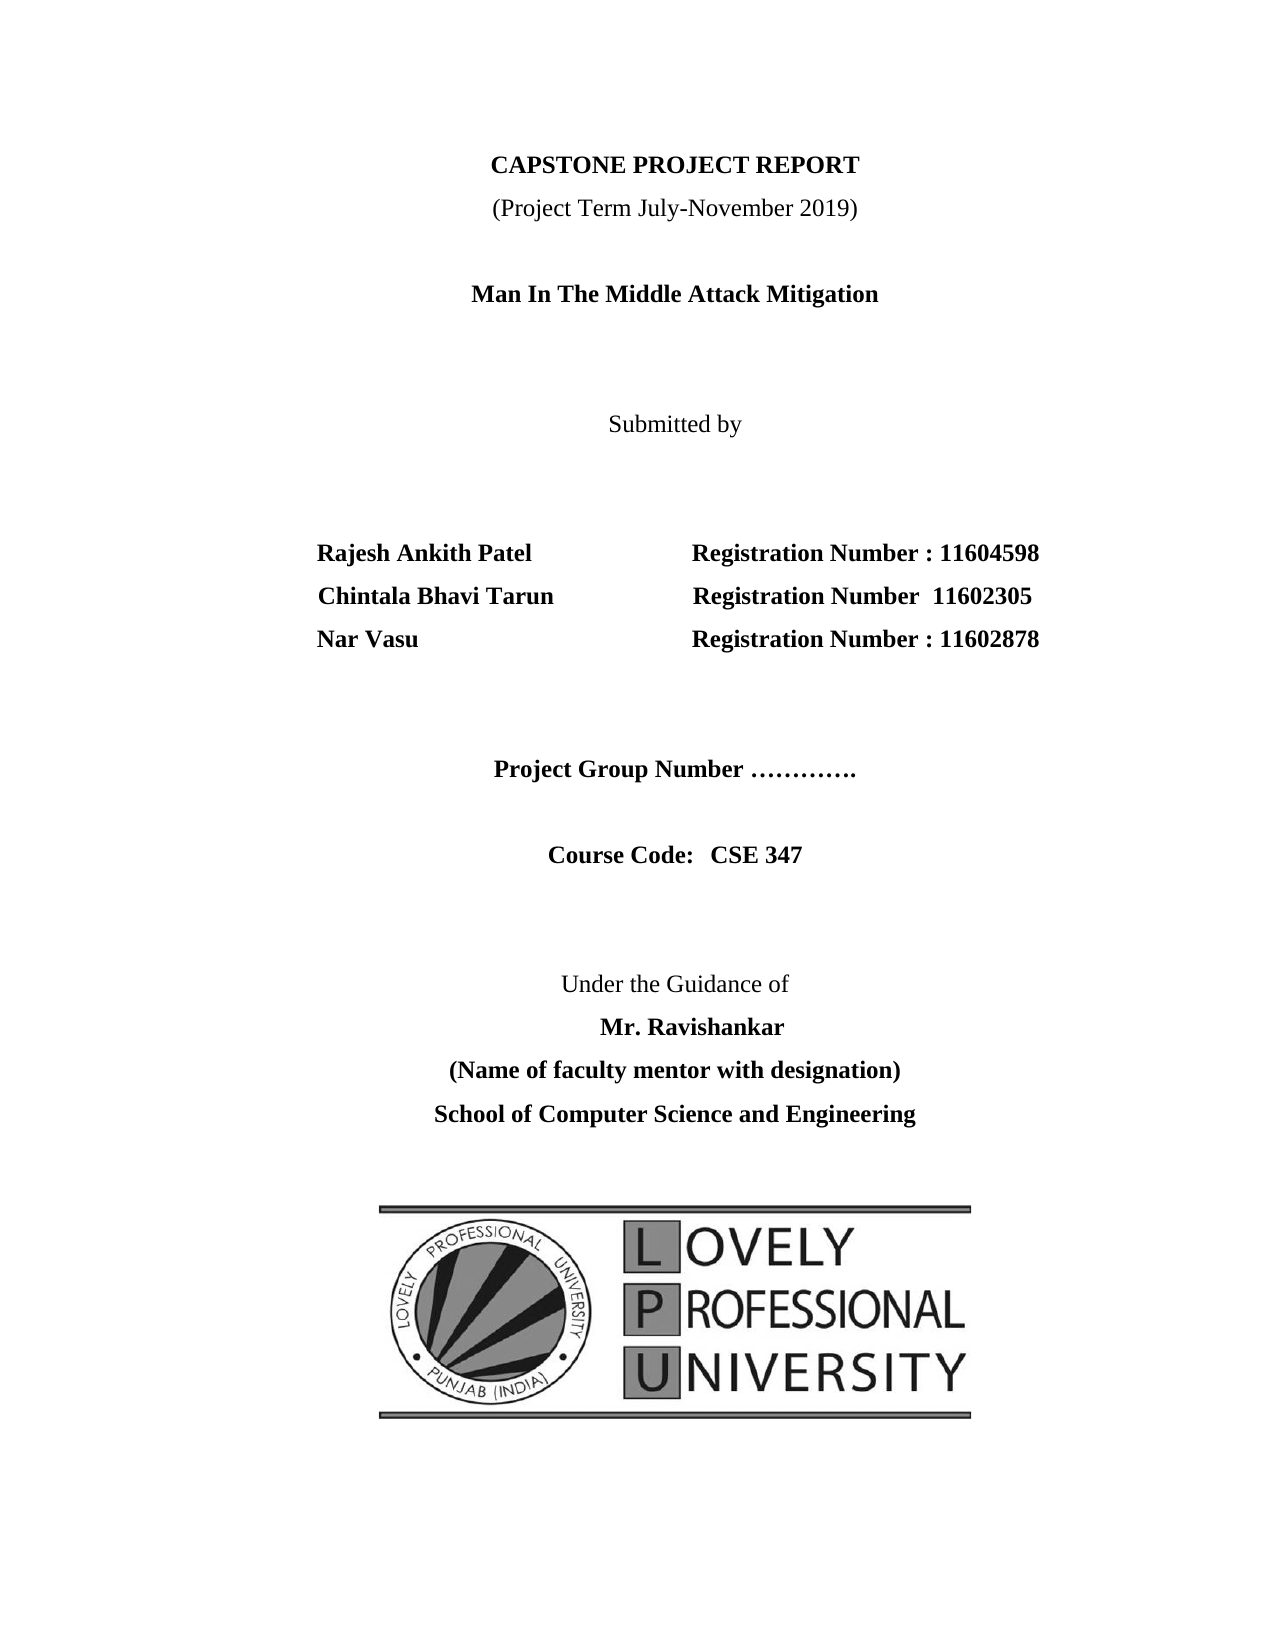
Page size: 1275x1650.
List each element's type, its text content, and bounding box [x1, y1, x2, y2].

text Chintala Bhavi Tarun Registration Number 11602305 [225, 581, 1125, 610]
text Project Group Number …………. [225, 754, 1125, 782]
text Mr. Ravishankar [225, 1012, 1125, 1041]
picture [378, 1205, 972, 1419]
subtitle School of Computer Science and Engineering [225, 1099, 1125, 1127]
text Course Code: CSE 347 [225, 840, 1125, 869]
text (Project Term July-November 2019) [225, 193, 1125, 222]
text (Name of faculty mentor with designation) [225, 1056, 1125, 1084]
text Rajesh Ankith Patel Registration Number : 11604598 [225, 538, 1125, 567]
text Nar Vasu Registration Number : 11602878 [225, 624, 1125, 653]
text Under the Guidance of [225, 969, 1125, 998]
text Submitted by [225, 409, 1125, 437]
text CAPSTONE PROJECT REPORT [225, 150, 1125, 179]
subtitle Man In The Middle Attack Mitigation [225, 279, 1125, 308]
